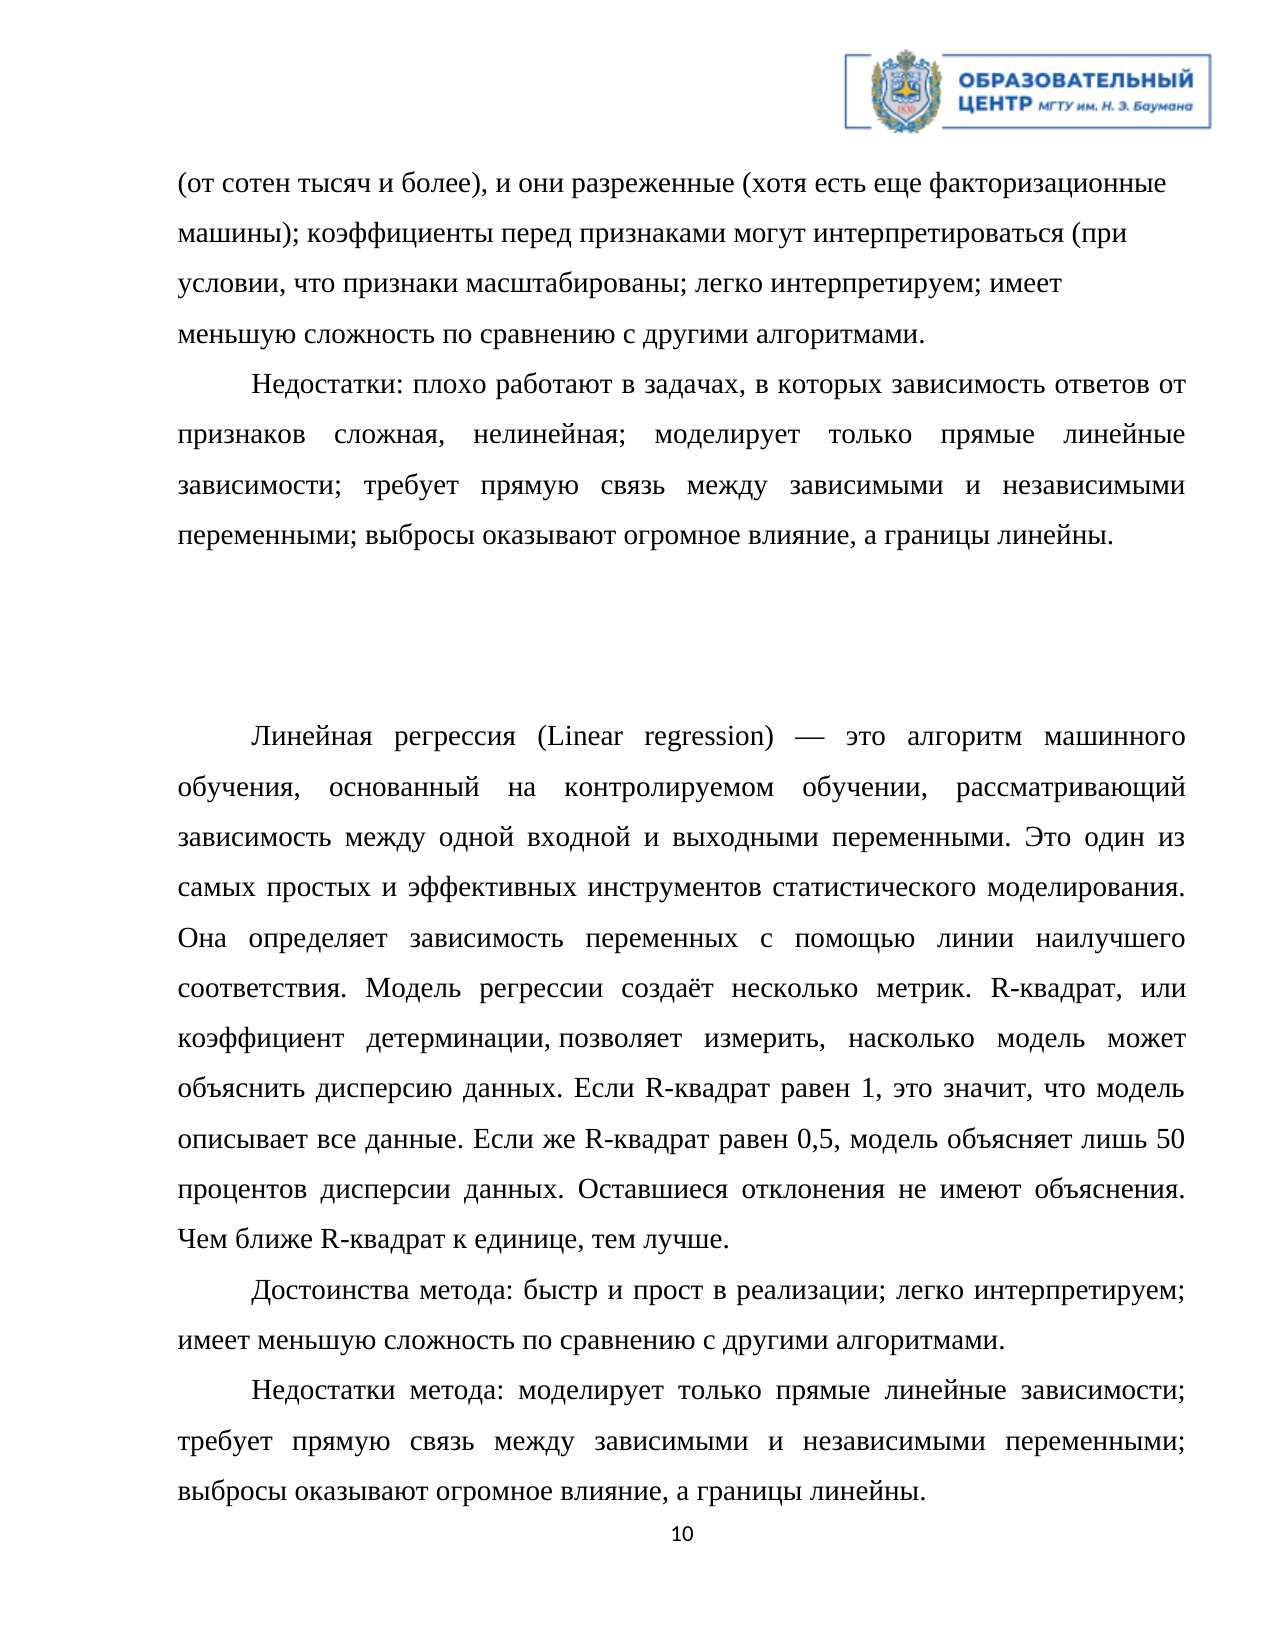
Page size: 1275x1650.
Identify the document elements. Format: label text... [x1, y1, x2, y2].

text Недостатки: плохо работают в задачах, в которых зависимость ответов от признаков сложная, нелинейная; моделирует только прямые линейные зависимости; требует прямую связь между зависимыми и независимыми переменными; выбросы оказывают огромное влияние, а границы линейны. [177, 366, 1186, 551]
text Недостатки метода: моделирует только прямые линейные зависимости; требует прямую связь между зависимыми и независимыми переменными; выбросы оказывают огромное влияние, а границы линейны. [177, 1372, 1186, 1507]
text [177, 118, 1186, 349]
text Линейная регрессия (Linear regression) — это алгоритм машинного обучения, основанный на контролируемом обучении, рассматривающий зависимость между одной входной и выходными переменными. Это один из самых простых и эффективных инструментов статистического моделирования. Она определяет зависимость переменных с помощью линии наилучшего соответствия. Модель регрессии создаёт несколько метрик. R-квадрат, или коэффициент детерминации, позволяет измерить, насколько модель может объяснить дисперсию данных. Если R-квадрат равен 1, это значит, что модель описывает все данные. Если же R-квадрат равен 0,5, модель объясняет лишь 50 процентов дисперсии данных. Оставшиеся отклонения не имеют объяснения. Чем ближе R-квадрат к единице, тем лучше. [177, 718, 1186, 1255]
picture [814, 26, 1262, 149]
text Достоинства метода: быстр и прост в реализации; легко интерпретируем; имеет меньшую сложность по сравнению с другими алгоритмами. [177, 1272, 1186, 1356]
